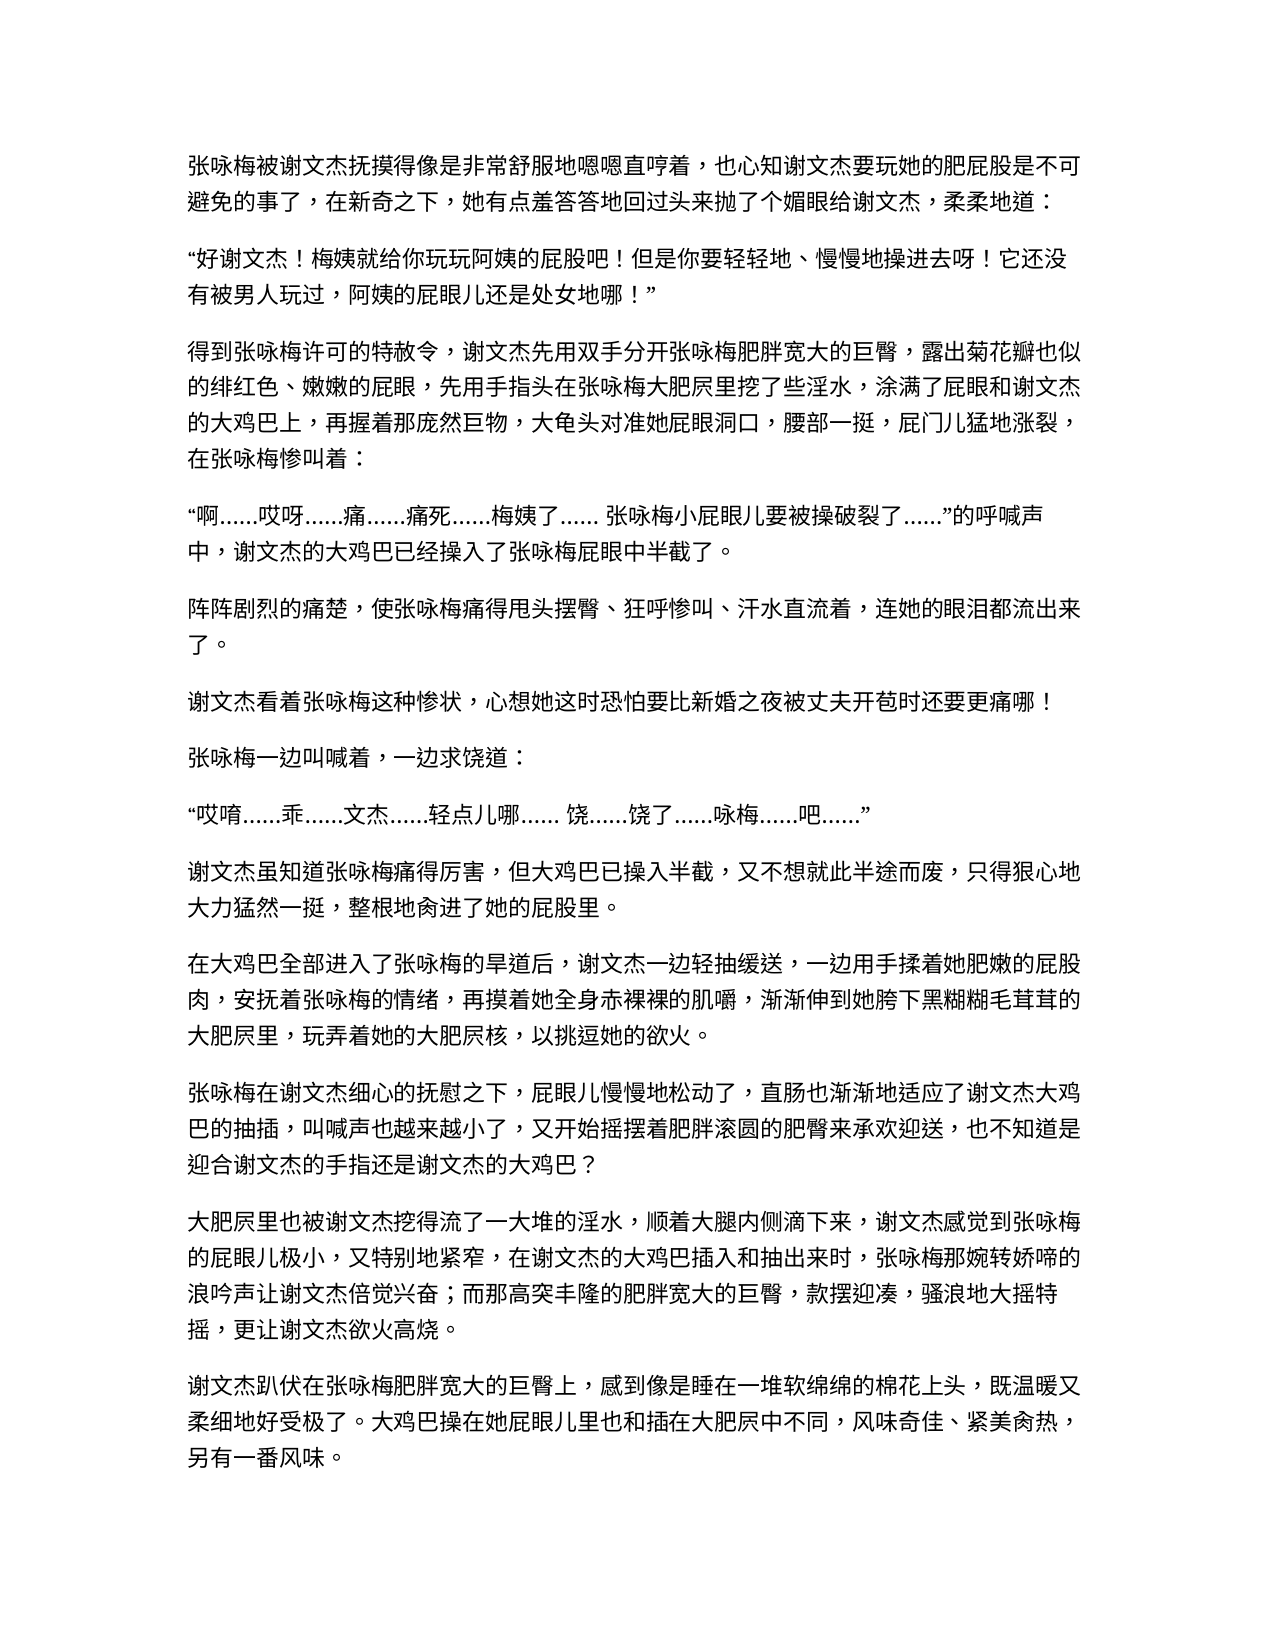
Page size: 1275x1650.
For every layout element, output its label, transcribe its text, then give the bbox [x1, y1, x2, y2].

text 阵阵剧烈的痛楚，使张咏梅痛得甩头摆臀、狂呼惨叫、汗水直流着，连她的眼泪都流出来了。 [187, 593, 1087, 660]
text “好谢文杰！梅姨就给你玩玩阿姨的屁股吧！但是你要轻轻地、慢慢地操进去呀！它还没有被男人玩过，阿姨的屁眼儿还是处女地哪！” [187, 243, 1087, 310]
text 得到张咏梅许可的特赦令，谢文杰先用双手分开张咏梅肥胖宽大的巨臀，露出菊花瓣也似的绯红色、嫩嫩的屁眼，先用手指头在张咏梅大肥屄里挖了些淫水，涂满了屁眼和谢文杰的大鸡巴上，再握着那庞然巨物，大龟头对准她屁眼洞口，腰部一挺，屁门儿猛地涨裂，在张咏梅惨叫着： [187, 335, 1087, 474]
text 谢文杰虽知道张咏梅痛得厉害，但大鸡巴已操入半截，又不想就此半途而废，只得狠心地大力猛然一挺，整根地肏进了她的屁股里。 [187, 856, 1087, 923]
text 大肥屄里也被谢文杰挖得流了一大堆的淫水，顺着大腿内侧滴下来，谢文杰感觉到张咏梅的屁眼儿极小，又特别地紧窄，在谢文杰的大鸡巴插入和抽出来时，张咏梅那婉转娇啼的浪吟声让谢文杰倍觉兴奋；而那高突丰隆的肥胖宽大的巨臀，款摆迎凑，骚浪地大摇特摇，更让谢文杰欲火高烧。 [187, 1206, 1087, 1345]
text 张咏梅一边叫喊着，一边求饶道： [187, 742, 1087, 773]
text 谢文杰趴伏在张咏梅肥胖宽大的巨臀上，感到像是睡在一堆软绵绵的棉花上头，既温暖又柔细地好受极了。大鸡巴操在她屁眼儿里也和插在大肥屄中不同，风味奇佳、紧美肏热，另有一番风味。 [187, 1370, 1087, 1473]
text 张咏梅在谢文杰细心的抚慰之下，屁眼儿慢慢地松动了，直肠也渐渐地适应了谢文杰大鸡巴的抽插，叫喊声也越来越小了，又开始摇摆着肥胖滚圆的肥臀来承欢迎送，也不知道是迎合谢文杰的手指还是谢文杰的大鸡巴？ [187, 1077, 1087, 1180]
text “啊……哎呀……痛……痛死……梅姨了…… 张咏梅小屁眼儿要被操破裂了……”的呼喊声中，谢文杰的大鸡巴已经操入了张咏梅屁眼中半截了。 [187, 500, 1087, 567]
text 张咏梅被谢文杰抚摸得像是非常舒服地嗯嗯直哼着，也心知谢文杰要玩她的肥屁股是不可避免的事了，在新奇之下，她有点羞答答地回过头来抛了个媚眼给谢文杰，柔柔地道： [187, 150, 1087, 217]
text 谢文杰看着张咏梅这种惨状，心想她这时恐怕要比新婚之夜被丈夫开苞时还要更痛哪！ [187, 685, 1087, 717]
text “哎唷……乖……文杰……轻点儿哪…… 饶……饶了……咏梅……吧……” [187, 799, 1087, 830]
text 在大鸡巴全部进入了张咏梅的旱道后，谢文杰一边轻抽缓送，一边用手揉着她肥嫩的屁股肉，安抚着张咏梅的情绪，再摸着她全身赤裸裸的肌嚼，渐渐伸到她胯下黑糊糊毛茸茸的大肥屄里，玩弄着她的大肥屄核，以挑逗她的欲火。 [187, 948, 1087, 1052]
